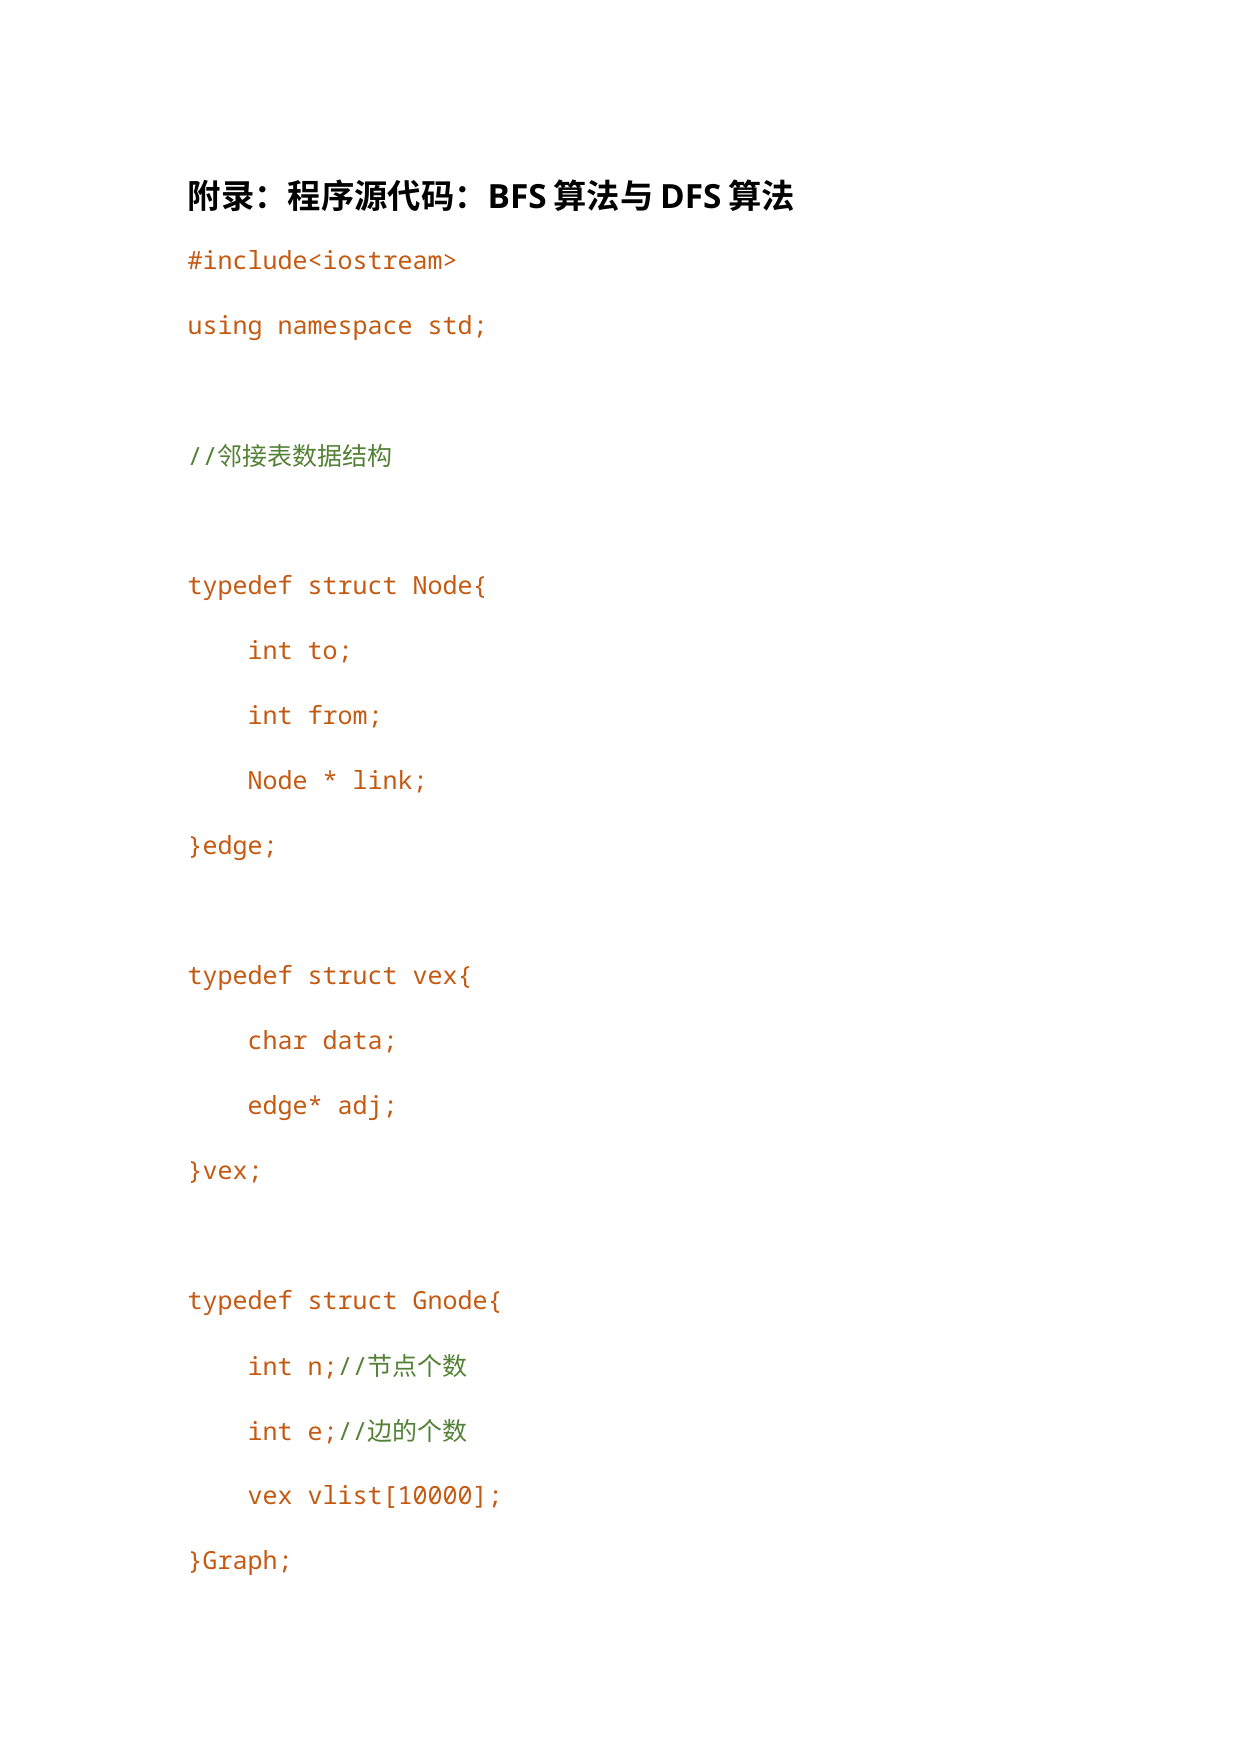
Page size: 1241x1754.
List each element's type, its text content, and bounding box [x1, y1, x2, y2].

text typedef struct Node{ [187, 552, 1053, 617]
text typedef struct vex{ [187, 942, 1053, 1007]
text #include<iostream> [187, 227, 1053, 292]
text Node * link; [187, 747, 1053, 812]
text int e;//边的个数 [187, 1397, 1053, 1462]
text }Graph; [187, 1527, 1053, 1592]
text 附录：程序源代码：BFS算法与DFS算法 [187, 162, 1053, 227]
text int from; [187, 682, 1053, 747]
text typedef struct Gnode{ [187, 1267, 1053, 1332]
text int to; [187, 617, 1053, 682]
text }edge; [187, 812, 1053, 877]
text }vex; [187, 1137, 1053, 1202]
text edge* adj; [187, 1072, 1053, 1137]
text vex vlist[10000]; [187, 1462, 1053, 1527]
text using namespace std; [187, 292, 1053, 357]
text //邻接表数据结构 [187, 422, 1053, 487]
text int n;//节点个数 [187, 1332, 1053, 1397]
text char data; [187, 1007, 1053, 1072]
